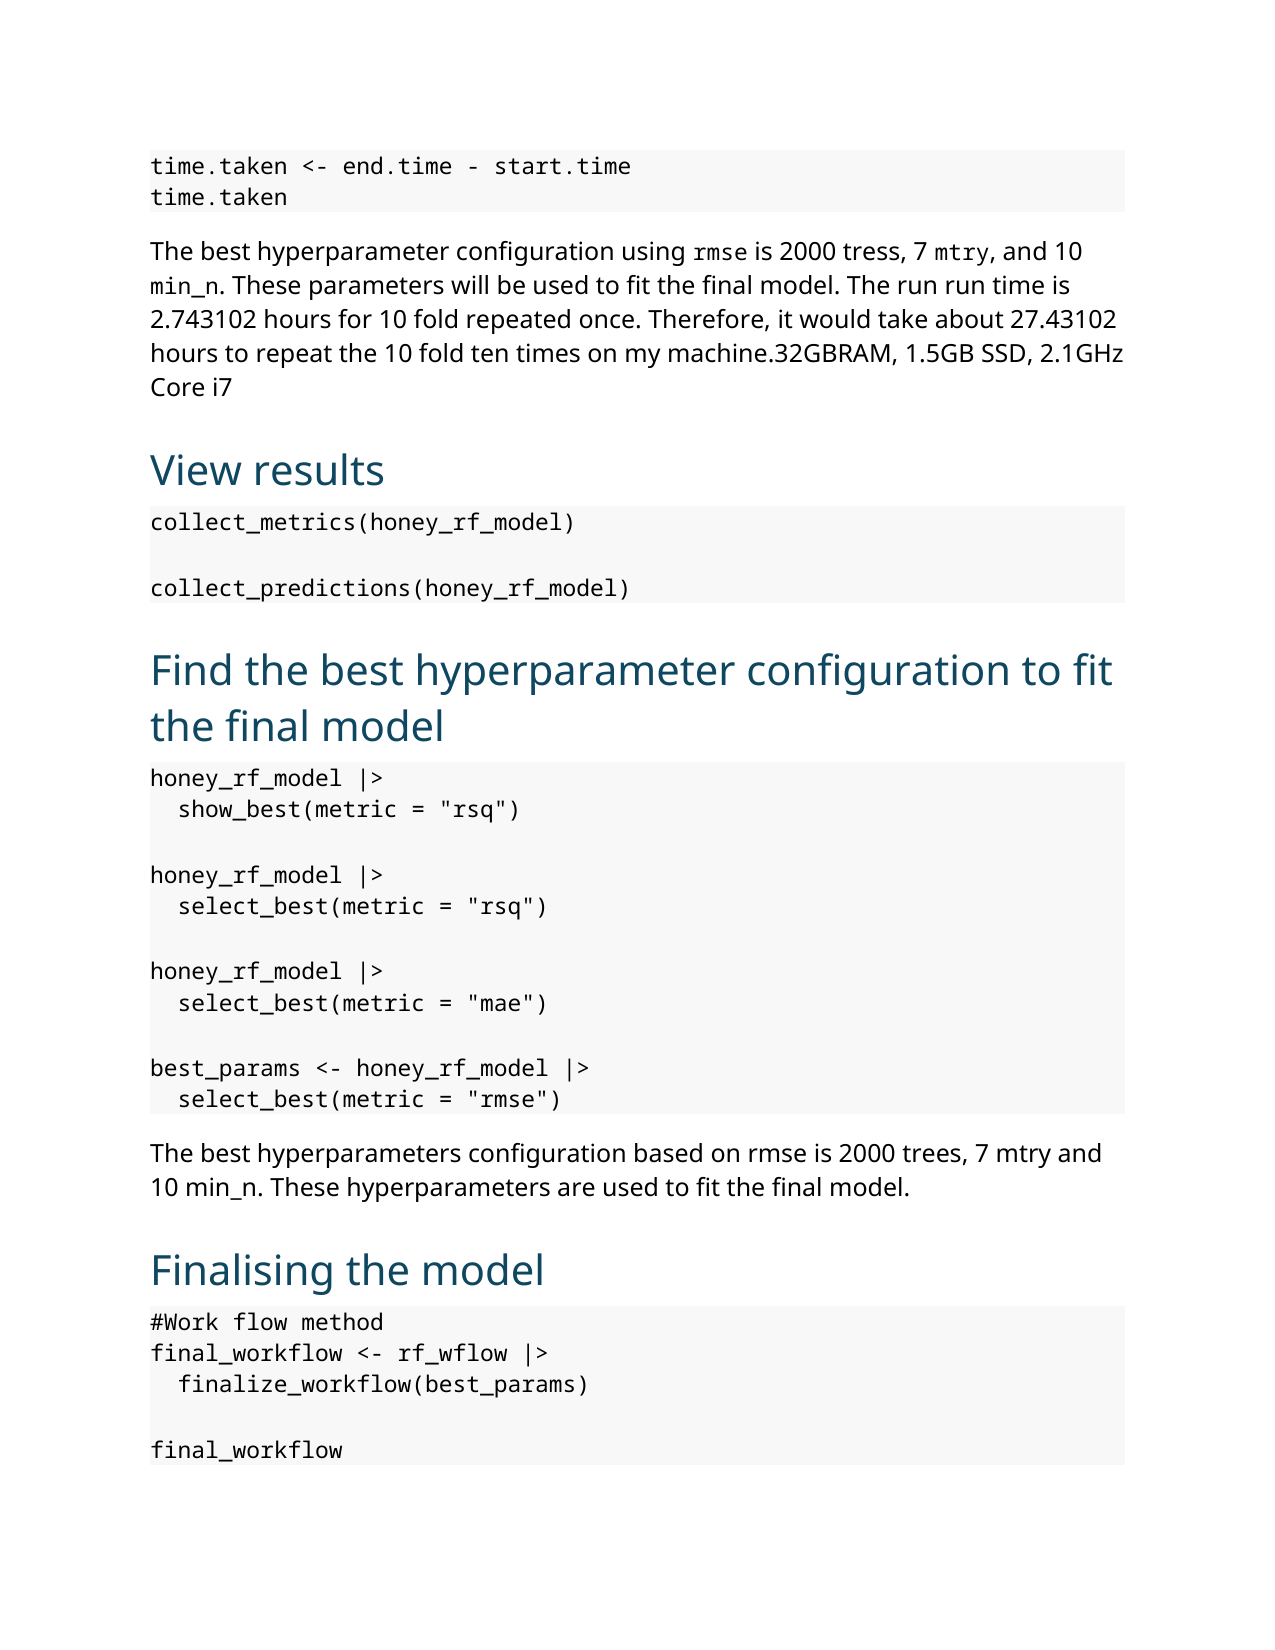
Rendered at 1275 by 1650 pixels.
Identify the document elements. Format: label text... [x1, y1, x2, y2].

text The best hyperparameters configuration based on rmse is 2000 trees, 7 mtry and 10 min_n. These hyperparameters are used to fit the final model. [150, 1135, 1125, 1203]
text The best hyperparameter configuration using rmse is 2000 tress, 7 mtry, and 10 min_n. These parameters will be used to fit the final model. The run run time is 2.743102 hours for 10 fold repeated once. Therefore, it would take about 27.43102 hours to repeat the 10 fold ten times on my machine.32GBRAM, 1.5GB SSD, 2.1GHz Core i7 [150, 233, 1125, 404]
text honey_rf_model |> show_best(metric = "rsq") honey_rf_model |> select_best(metric = "rsq") honey_rf_model |> select_best(metric = "mae") best_params <- honey_rf_model |> select_best(metric = "rmse") [150, 762, 1125, 1114]
subtitle View results [150, 441, 1125, 498]
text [150, 150, 1125, 212]
text collect_metrics(honey_rf_model) collect_predictions(honey_rf_model) [150, 506, 1125, 603]
subtitle Finalising the model [150, 1241, 1125, 1298]
subtitle Find the best hyperparameter configuration to fit the final model [150, 640, 1125, 754]
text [150, 1306, 1125, 1465]
